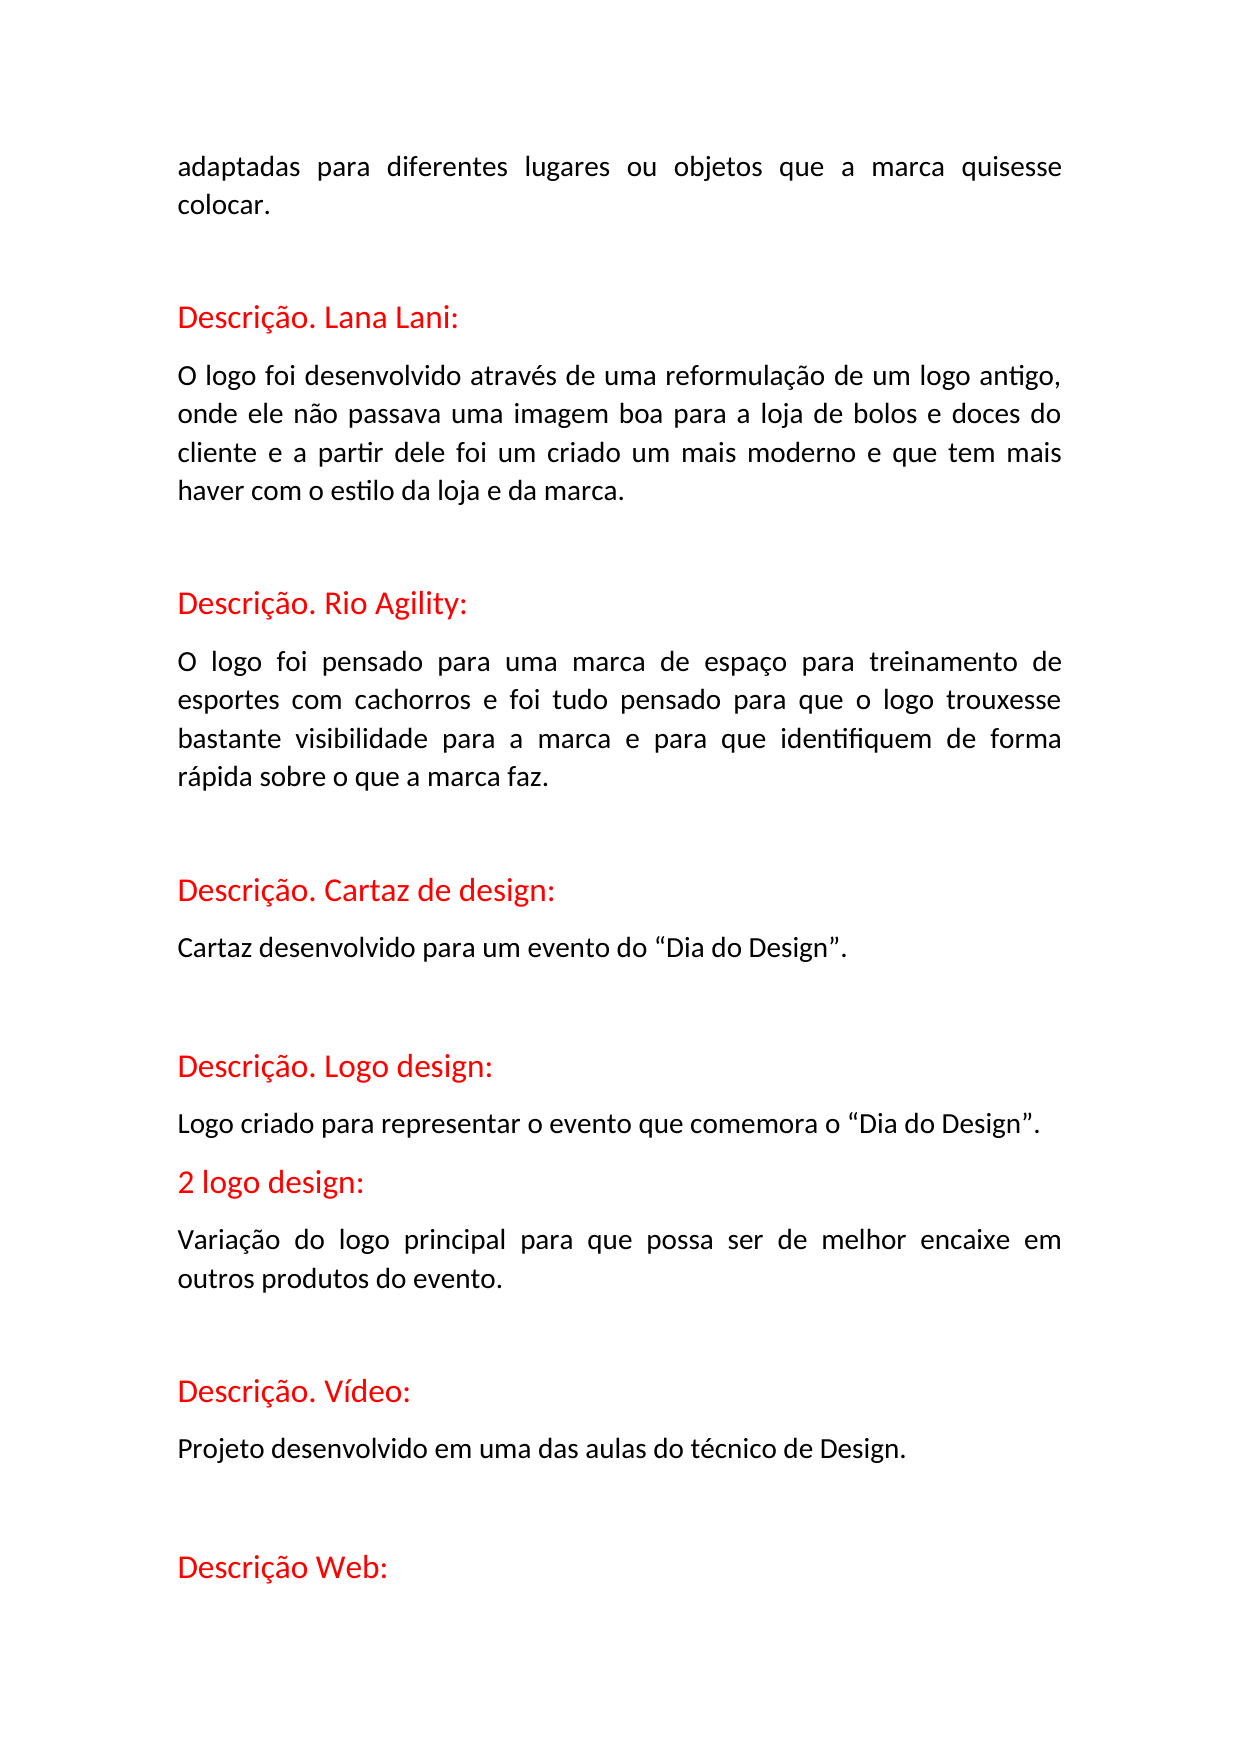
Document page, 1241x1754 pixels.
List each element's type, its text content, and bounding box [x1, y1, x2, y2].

text Projeto desenvolvido em uma das aulas do técnico de Design. [177, 1431, 1063, 1466]
text O logo foi pensado para uma marca de espaço para treinamento de esportes com cachorros e foi tudo pensado para que o logo trouxesse bastante visibilidade para a marca e para que identifiquem de forma rápida sobre o que a marca faz. [177, 643, 1063, 794]
text 2 logo design: [177, 1161, 1063, 1201]
text Descrição. Rio Agility: [177, 582, 1063, 623]
text Descrição. Logo design: [177, 1045, 1063, 1086]
text Descrição. Cartaz de design: [177, 868, 1063, 909]
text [177, 148, 1063, 222]
text Variação do logo principal para que possa ser de melhor encaixe em outros produtos do evento. [177, 1221, 1063, 1295]
text Descrição Web: [177, 1546, 1063, 1587]
text O logo foi desenvolvido através de uma reformulação de um logo antigo, onde ele não passava uma imagem boa para a loja de bolos e doces do cliente e a partir dele foi um criado um mais moderno e que tem mais haver com o estilo da loja e da marca. [177, 357, 1063, 508]
text Descrição. Lana Lani: [177, 296, 1063, 337]
text Cartaz desenvolvido para um evento do “Dia do Design”. [177, 929, 1063, 965]
text Logo criado para representar o evento que comemora o “Dia do Design”. [177, 1106, 1063, 1141]
text Descrição. Vídeo: [177, 1370, 1063, 1411]
